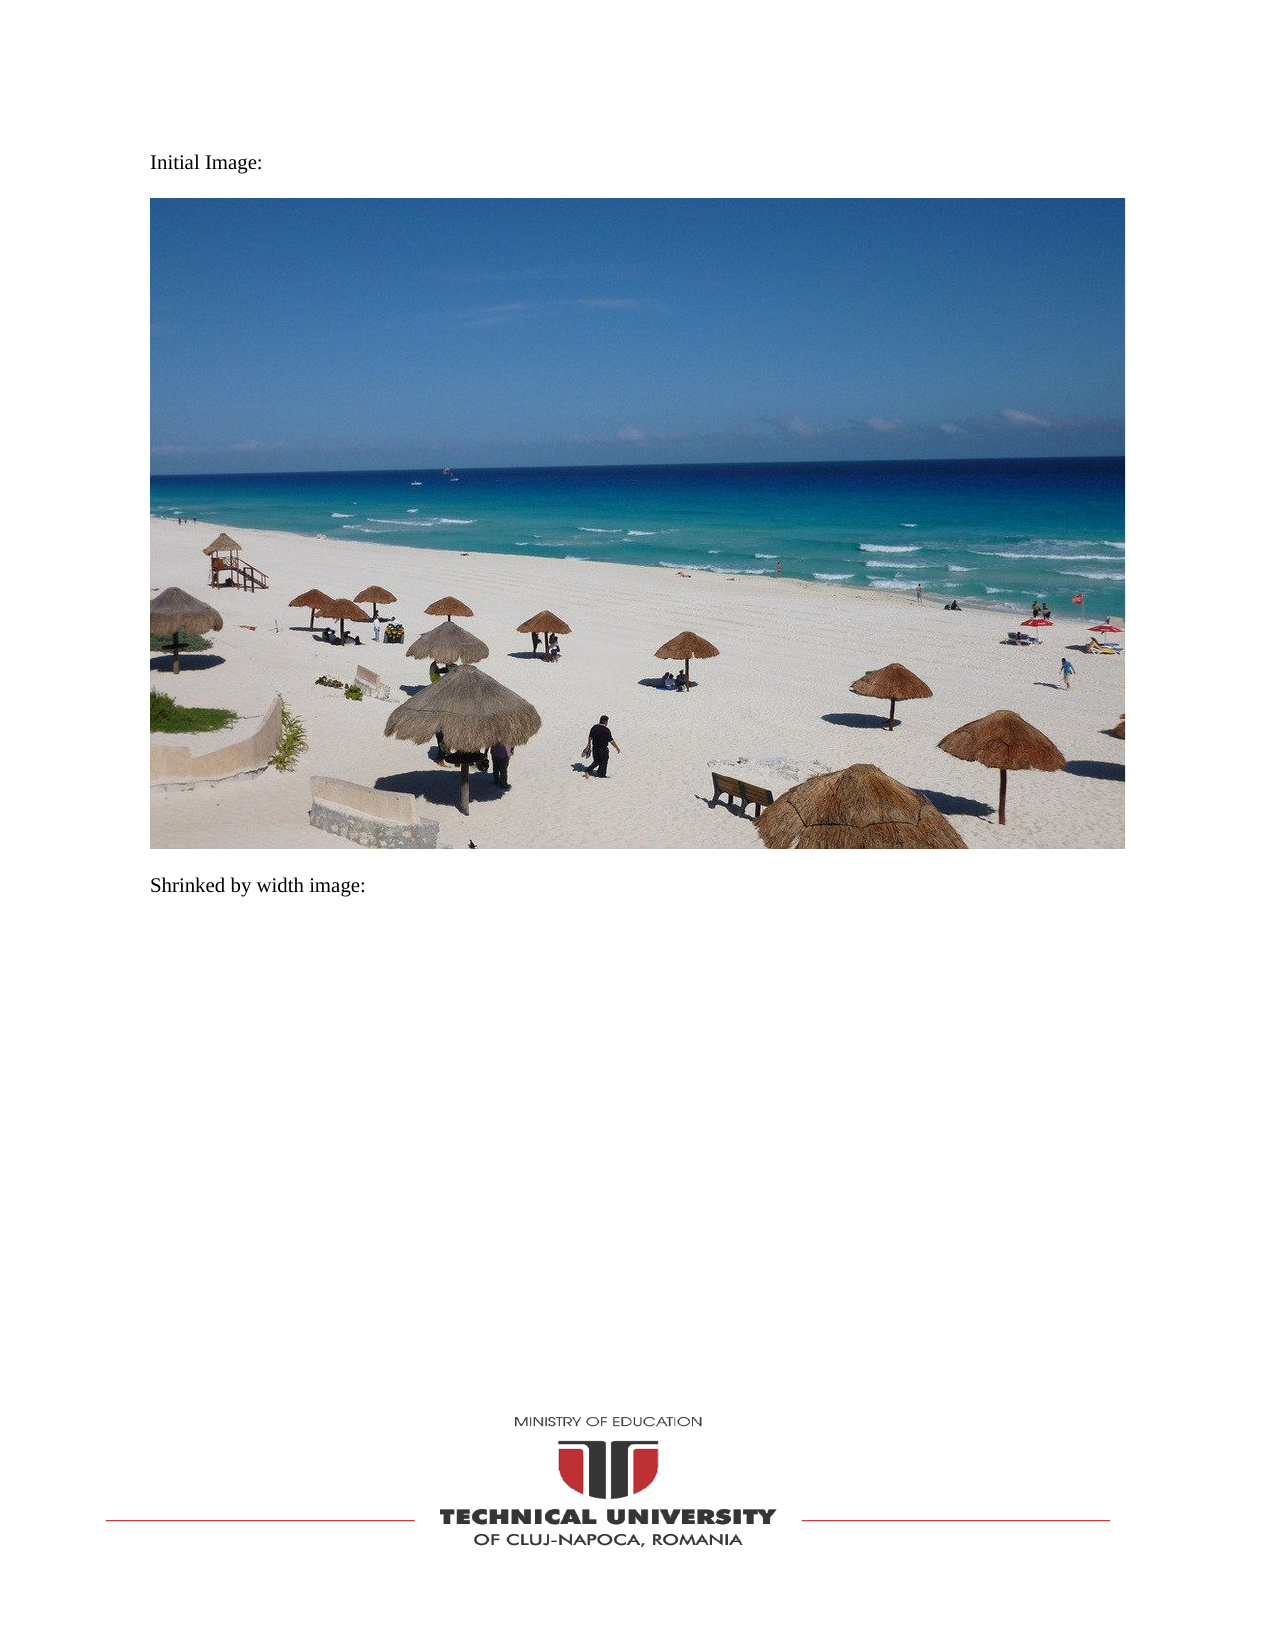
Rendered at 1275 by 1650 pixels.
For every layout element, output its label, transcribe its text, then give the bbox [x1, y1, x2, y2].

picture [150, 494, 1125, 849]
picture [150, 198, 1125, 507]
text Shrinked by width image: [150, 873, 1125, 897]
text Initial Image: [150, 150, 1125, 174]
picture [105, 1417, 1111, 1547]
